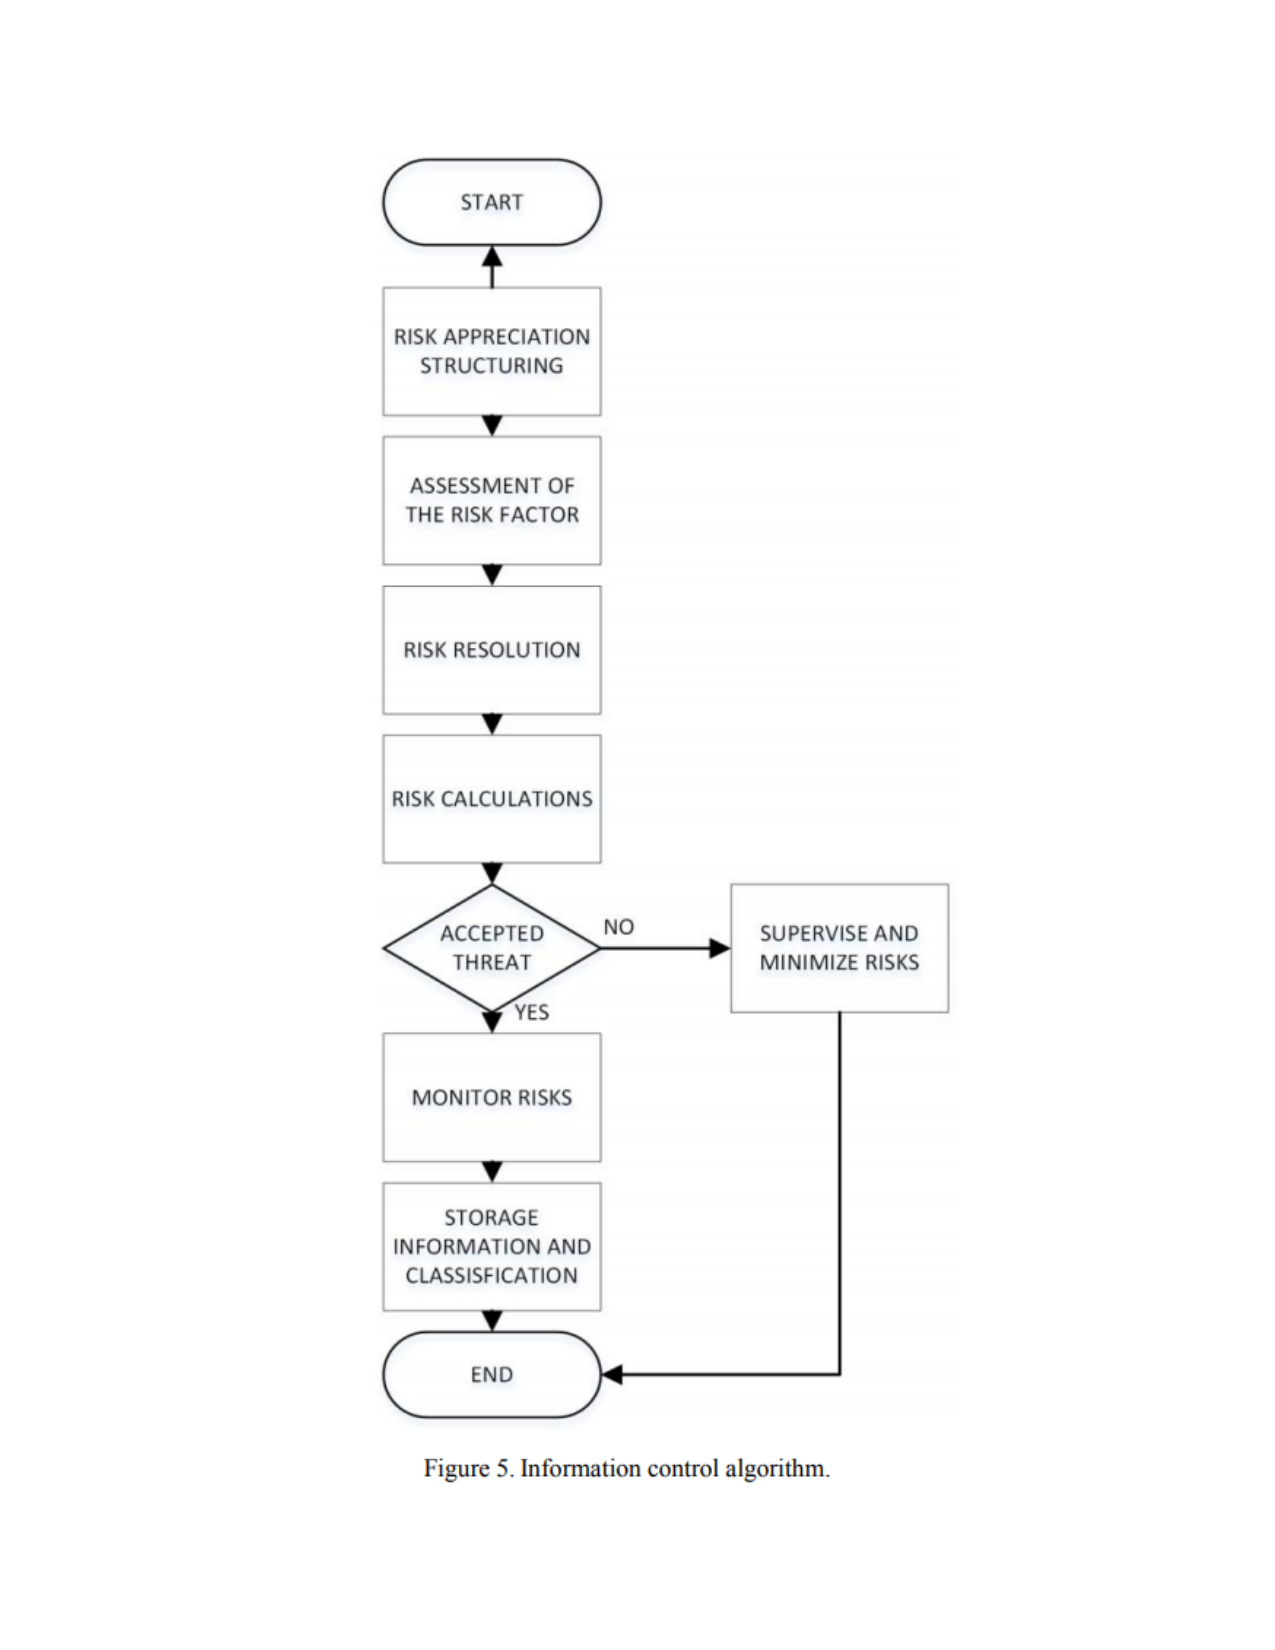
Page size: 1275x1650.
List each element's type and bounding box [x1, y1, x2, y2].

picture [293, 150, 982, 1500]
